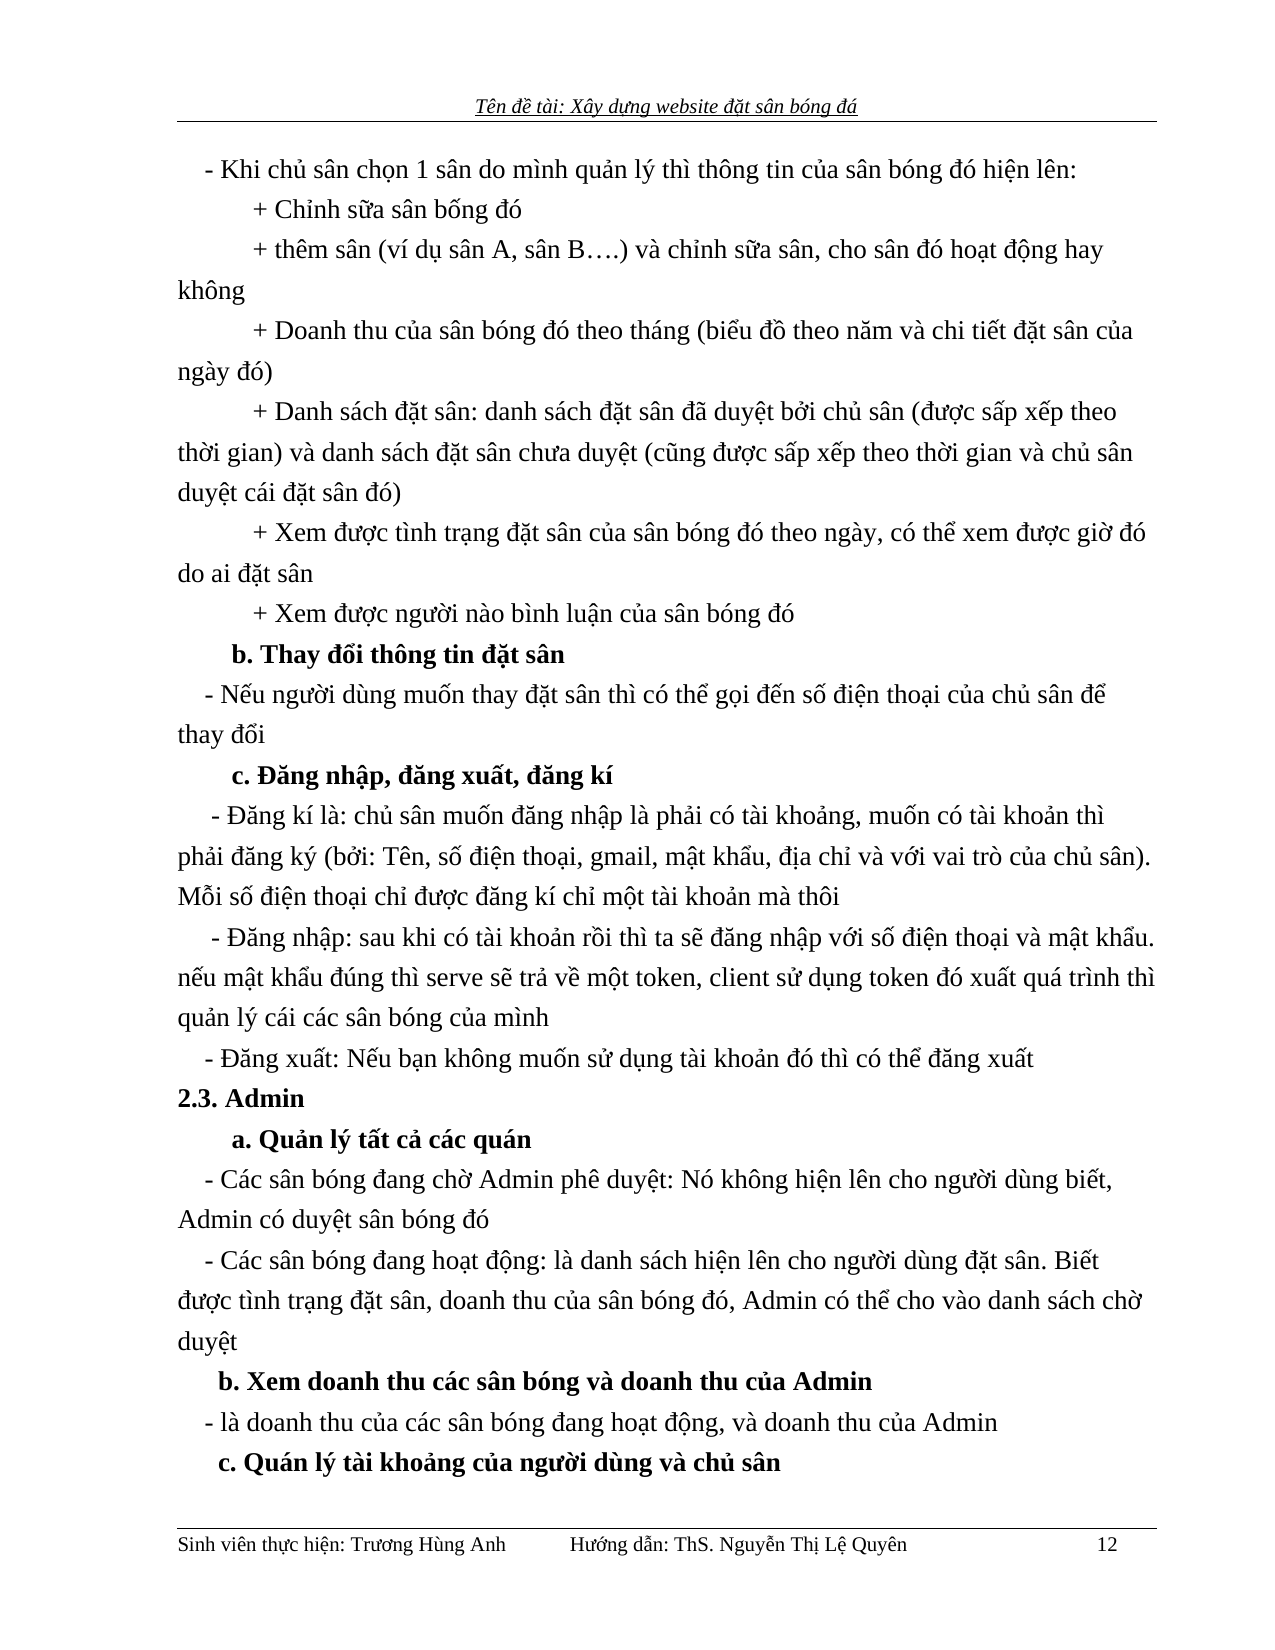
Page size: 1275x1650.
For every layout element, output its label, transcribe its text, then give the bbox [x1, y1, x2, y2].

text c. Quán lý tài khoảng của người dùng và chủ sân [177, 1446, 1157, 1477]
text - Đăng xuất: Nếu bạn không muốn sử dụng tài khoản đó thì có thể đăng xuất [177, 1042, 1157, 1073]
text b. Xem doanh thu các sân bóng và doanh thu của Admin [177, 1365, 1157, 1396]
text + Xem được tình trạng đặt sân của sân bóng đó theo ngày, có thể xem được giờ đó do ai đặt sân [177, 517, 1157, 588]
text - Các sân bóng đang hoạt động: là danh sách hiện lên cho người dùng đặt sân. Biết được tình trạng đặt sân, doanh thu của sân bóng đó, Admin có thể cho vào danh sách chờ duyệt [177, 1244, 1157, 1356]
text - Đăng kí là: chủ sân muốn đăng nhập là phải có tài khoảng, muốn có tài khoản thì phải đăng ký (bởi: Tên, số điện thoại, gmail, mật khẩu, địa chỉ và với vai trò của chủ sân). Mỗi số điện thoại chỉ được đăng kí chỉ một tài khoản mà thôi [177, 799, 1157, 911]
text + thêm sân (ví dụ sân A, sân B….) và chỉnh sữa sân, cho sân đó hoạt động hay không [177, 234, 1157, 305]
text - là doanh thu của các sân bóng đang hoạt động, và doanh thu của Admin [177, 1406, 1157, 1437]
text b. Thay đổi thông tin đặt sân [177, 638, 1157, 669]
text - Nếu người dùng muốn thay đặt sân thì có thể gọi đến số điện thoại của chủ sân để thay đổi [177, 678, 1157, 750]
text - Khi chủ sân chọn 1 sân do mình quản lý thì thông tin của sân bóng đó hiện lên: [177, 153, 1157, 184]
text 2.3. Admin [177, 1082, 1157, 1113]
text + Chỉnh sữa sân bống đó [177, 193, 1157, 224]
text - Các sân bóng đang chờ Admin phê duyệt: Nó không hiện lên cho người dùng biết, Admin có duyệt sân bóng đó [177, 1163, 1157, 1235]
text + Doanh thu của sân bóng đó theo tháng (biểu đồ theo năm và chi tiết đặt sân của ngày đó) [177, 314, 1157, 386]
text + Danh sách đặt sân: danh sách đặt sân đã duyệt bởi chủ sân (được sấp xếp theo thời gian) và danh sách đặt sân chưa duyệt (cũng được sấp xếp theo thời gian và chủ sân duyệt cái đặt sân đó) [177, 395, 1157, 507]
text a. Quản lý tất cả các quán [177, 1123, 1157, 1154]
text - Đăng nhập: sau khi có tài khoản rồi thì ta sẽ đăng nhập với số điện thoại và mật khẩu. nếu mật khẩu đúng thì serve sẽ trả về một token, client sử dụng token đó xuất quá trình thì quản lý cái các sân bóng của mình [177, 921, 1157, 1033]
text + Xem được người nào bình luận của sân bóng đó [177, 597, 1157, 628]
text c. Đăng nhập, đăng xuất, đăng kí [177, 759, 1157, 790]
